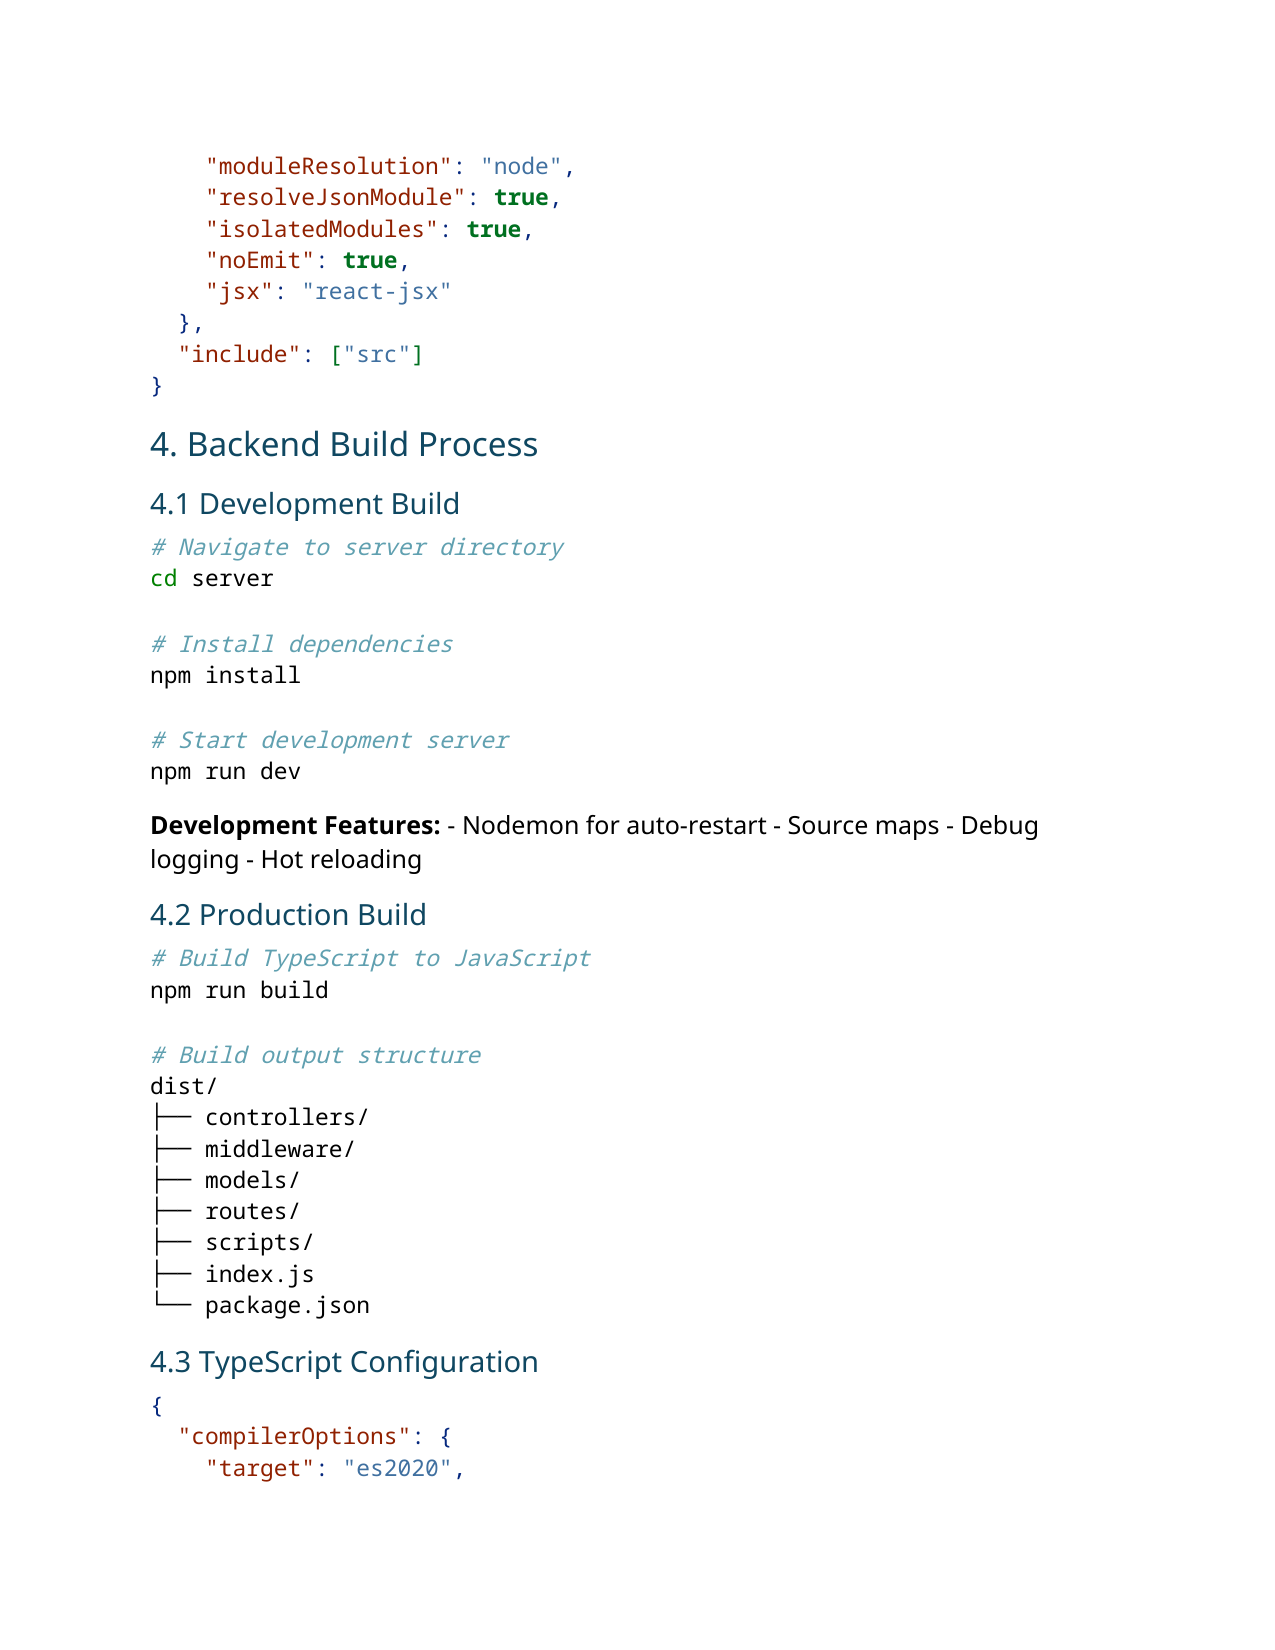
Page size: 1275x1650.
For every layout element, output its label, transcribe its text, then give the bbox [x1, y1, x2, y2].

text Development Features: - Nodemon for auto-restart - Source maps - Debug logging - Hot reloading [150, 807, 1125, 876]
subtitle 4.1 Development Build [150, 483, 1125, 523]
subtitle 4. Backend Build Process [150, 421, 1125, 466]
subtitle 4.3 TypeScript Configuration [150, 1341, 1125, 1381]
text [150, 1389, 1125, 1483]
text # Navigate to server directory cd server # Install dependencies npm install # Start development server npm run dev [150, 531, 1125, 787]
subtitle 4.2 Production Build [150, 894, 1125, 934]
text # Build TypeScript to JavaScript npm run build # Build output structure dist/ ├── controllers/ ├── middleware/ ├── models/ ├── routes/ ├── scripts/ ├── index.js └── package.json [150, 942, 1125, 1320]
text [150, 150, 1125, 400]
